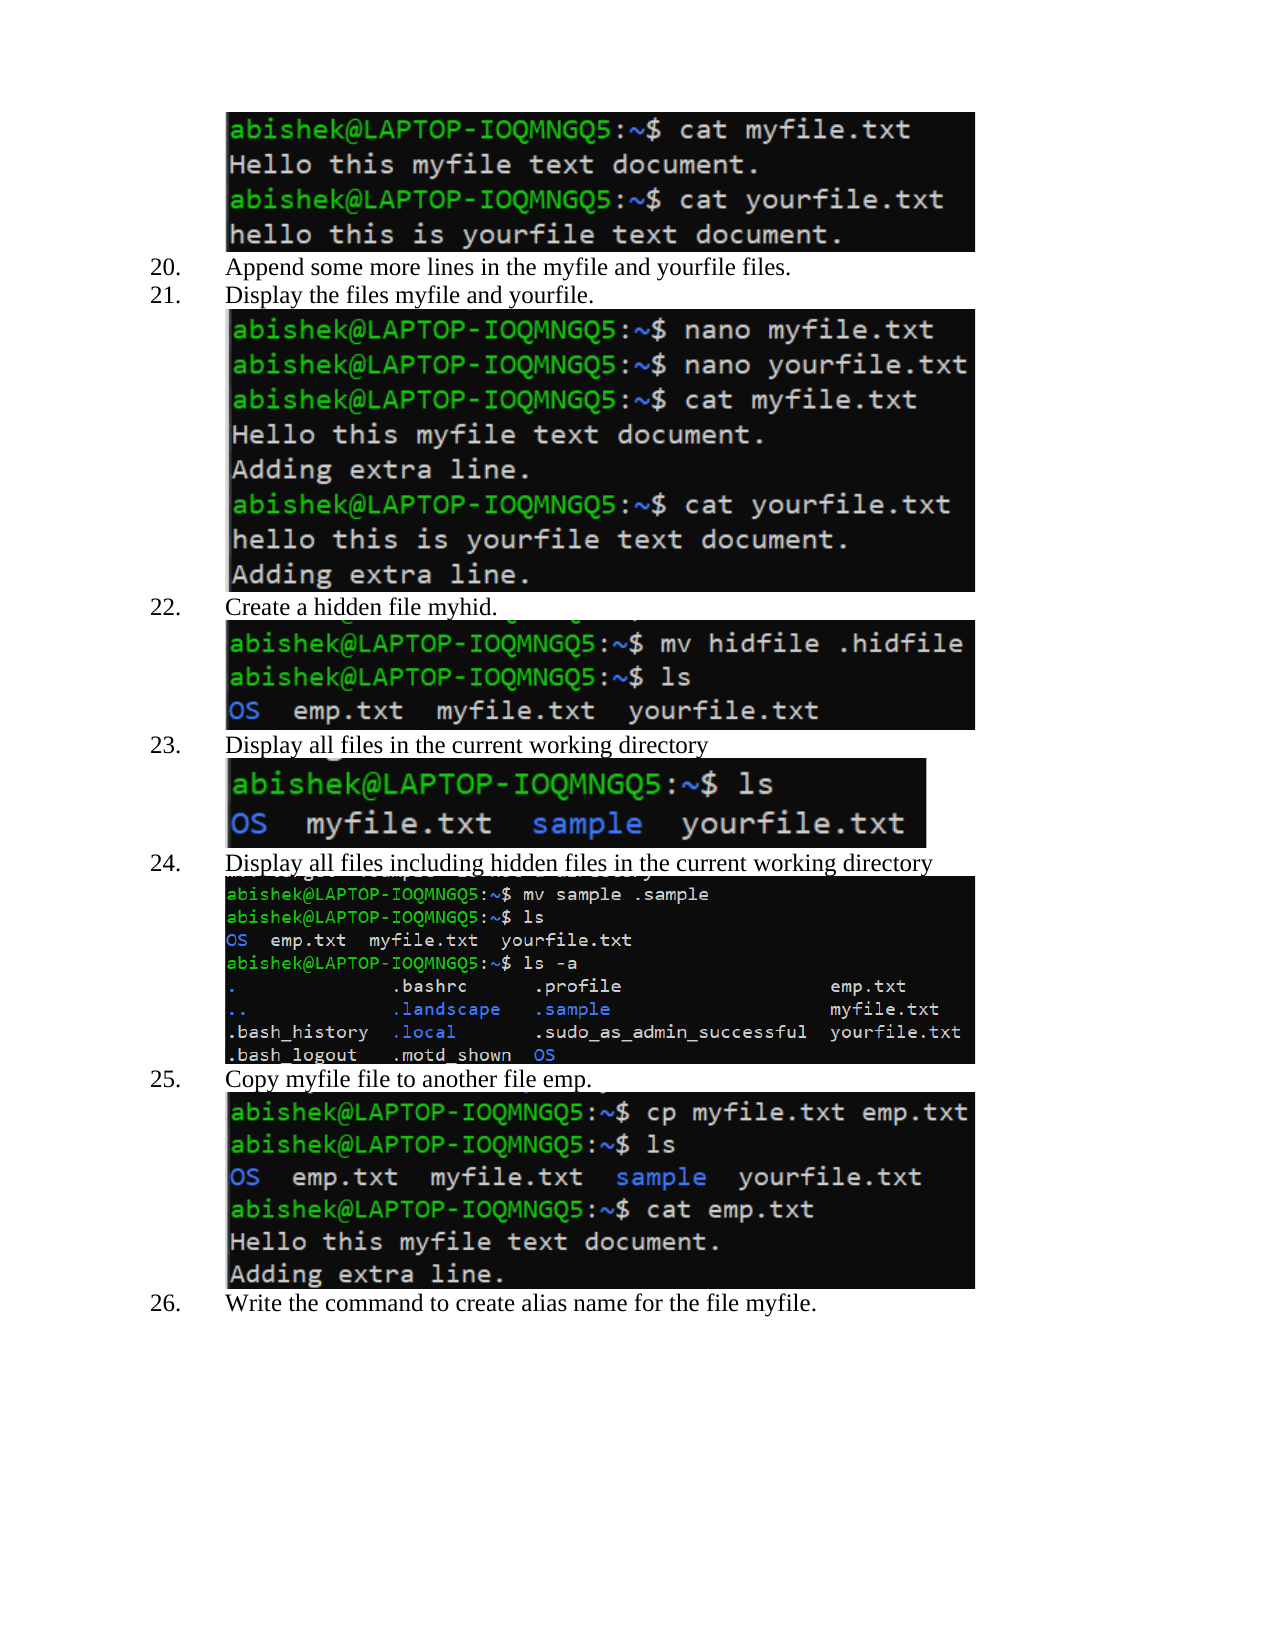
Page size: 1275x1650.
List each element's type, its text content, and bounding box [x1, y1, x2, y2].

picture [225, 758, 927, 848]
picture [225, 876, 976, 1064]
text 21. Display the files myfile and yourfile. [150, 280, 1125, 309]
text 23. Display all files in the current working directory [150, 730, 1125, 759]
text 22. Create a hidden file myhid. [150, 592, 1125, 621]
text 20. Append some more lines in the myfile and yourfile files. [150, 252, 1125, 280]
picture [225, 112, 976, 252]
picture [225, 1092, 976, 1289]
text 25. Copy myfile file to another file emp. [150, 1064, 1125, 1093]
picture [225, 620, 976, 730]
text 26. Write the command to create alias name for the file myfile. [150, 1288, 1125, 1317]
picture [225, 309, 976, 592]
text 24. Display all files including hidden files in the current working directory [150, 848, 1125, 877]
